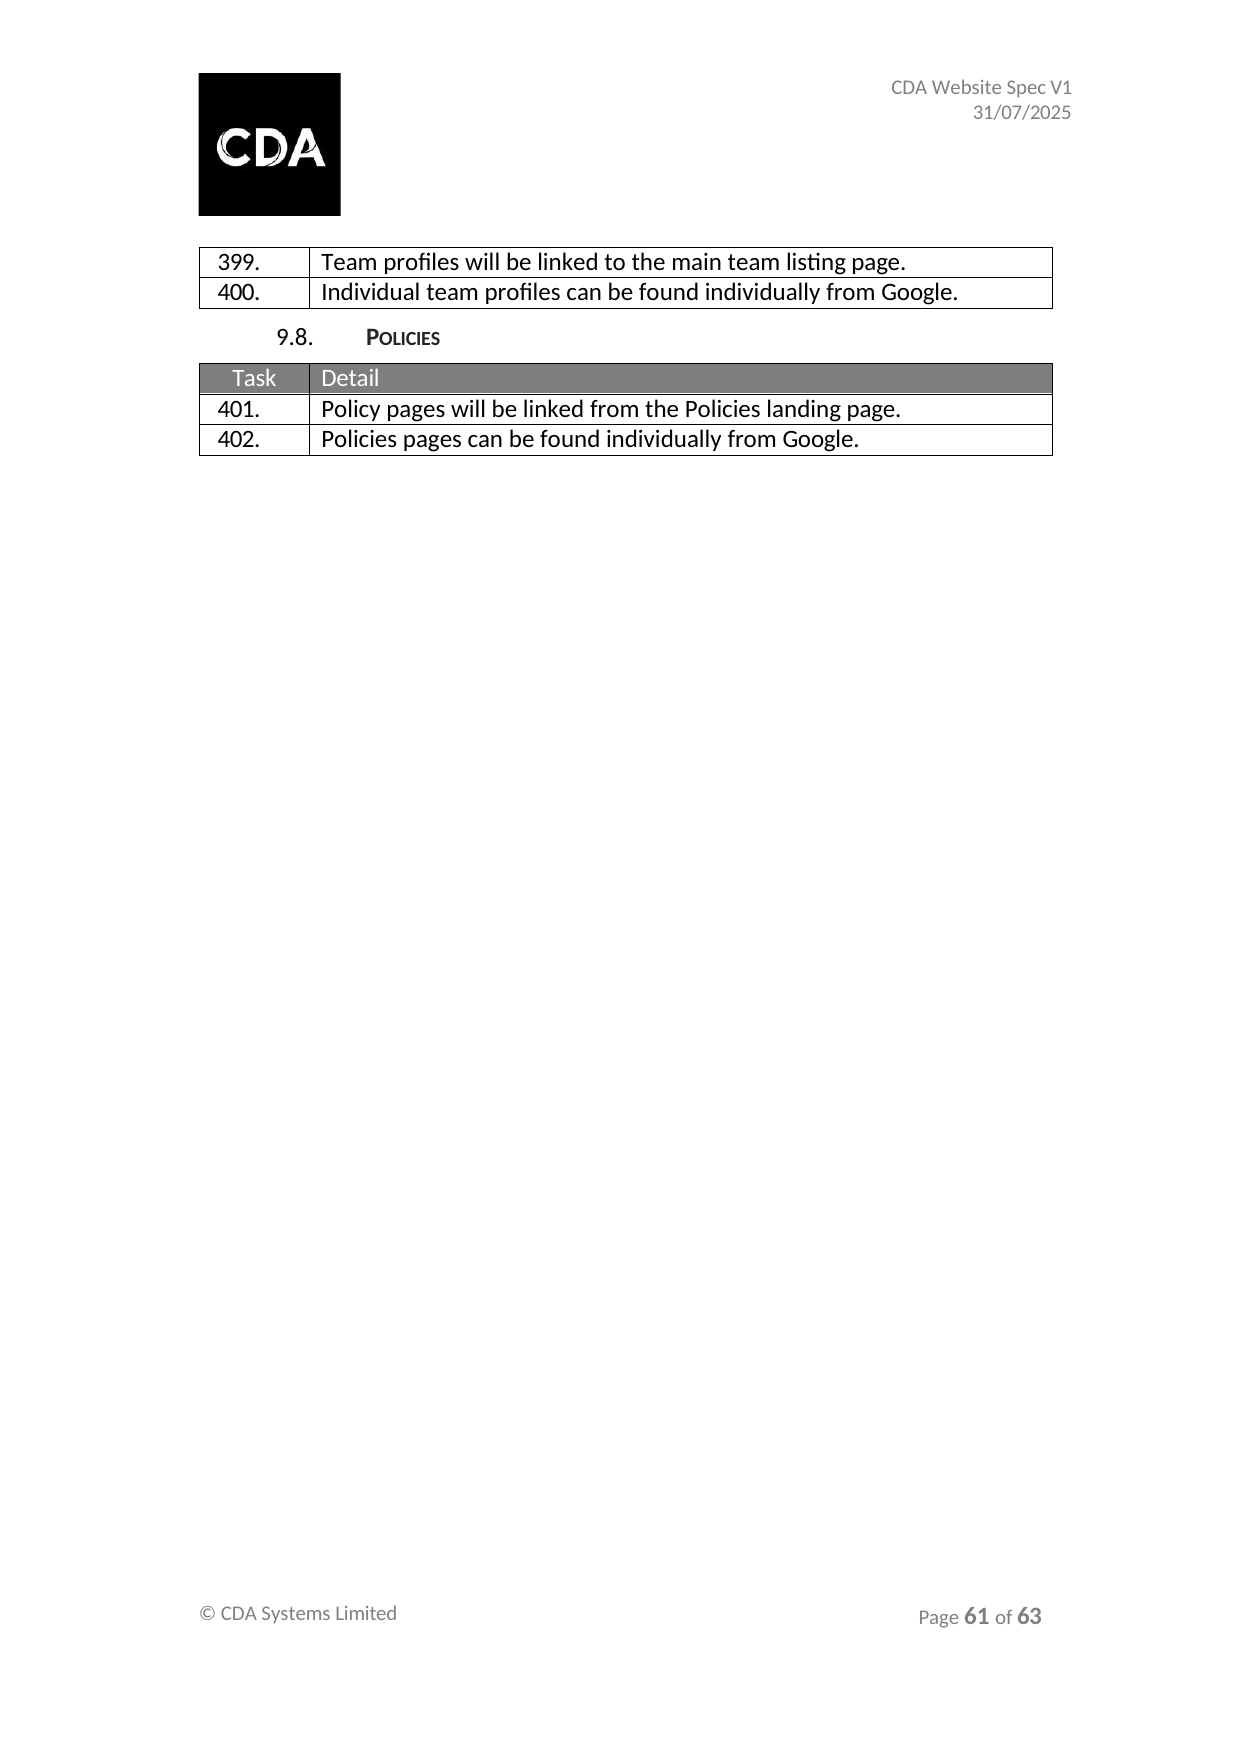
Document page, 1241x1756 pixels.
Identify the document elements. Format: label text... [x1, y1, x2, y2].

table_header Task [200, 364, 309, 393]
table_cell 401. [200, 395, 309, 424]
table_cell Policies pages can be found individually from Google. [310, 425, 1052, 454]
list Policies [276, 321, 1065, 351]
table_header Detail [310, 364, 1052, 393]
table_header 399. [200, 248, 309, 277]
table_cell Individual team profiles can be found individually from Google. [310, 278, 1052, 308]
table_cell 400. [200, 278, 309, 308]
table_header Team profiles will be linked to the main team listing page. [310, 248, 1052, 277]
table_cell Policy pages will be linked from the Policies landing page. [310, 395, 1052, 424]
table_cell 402. [200, 425, 309, 454]
picture [198, 73, 341, 216]
